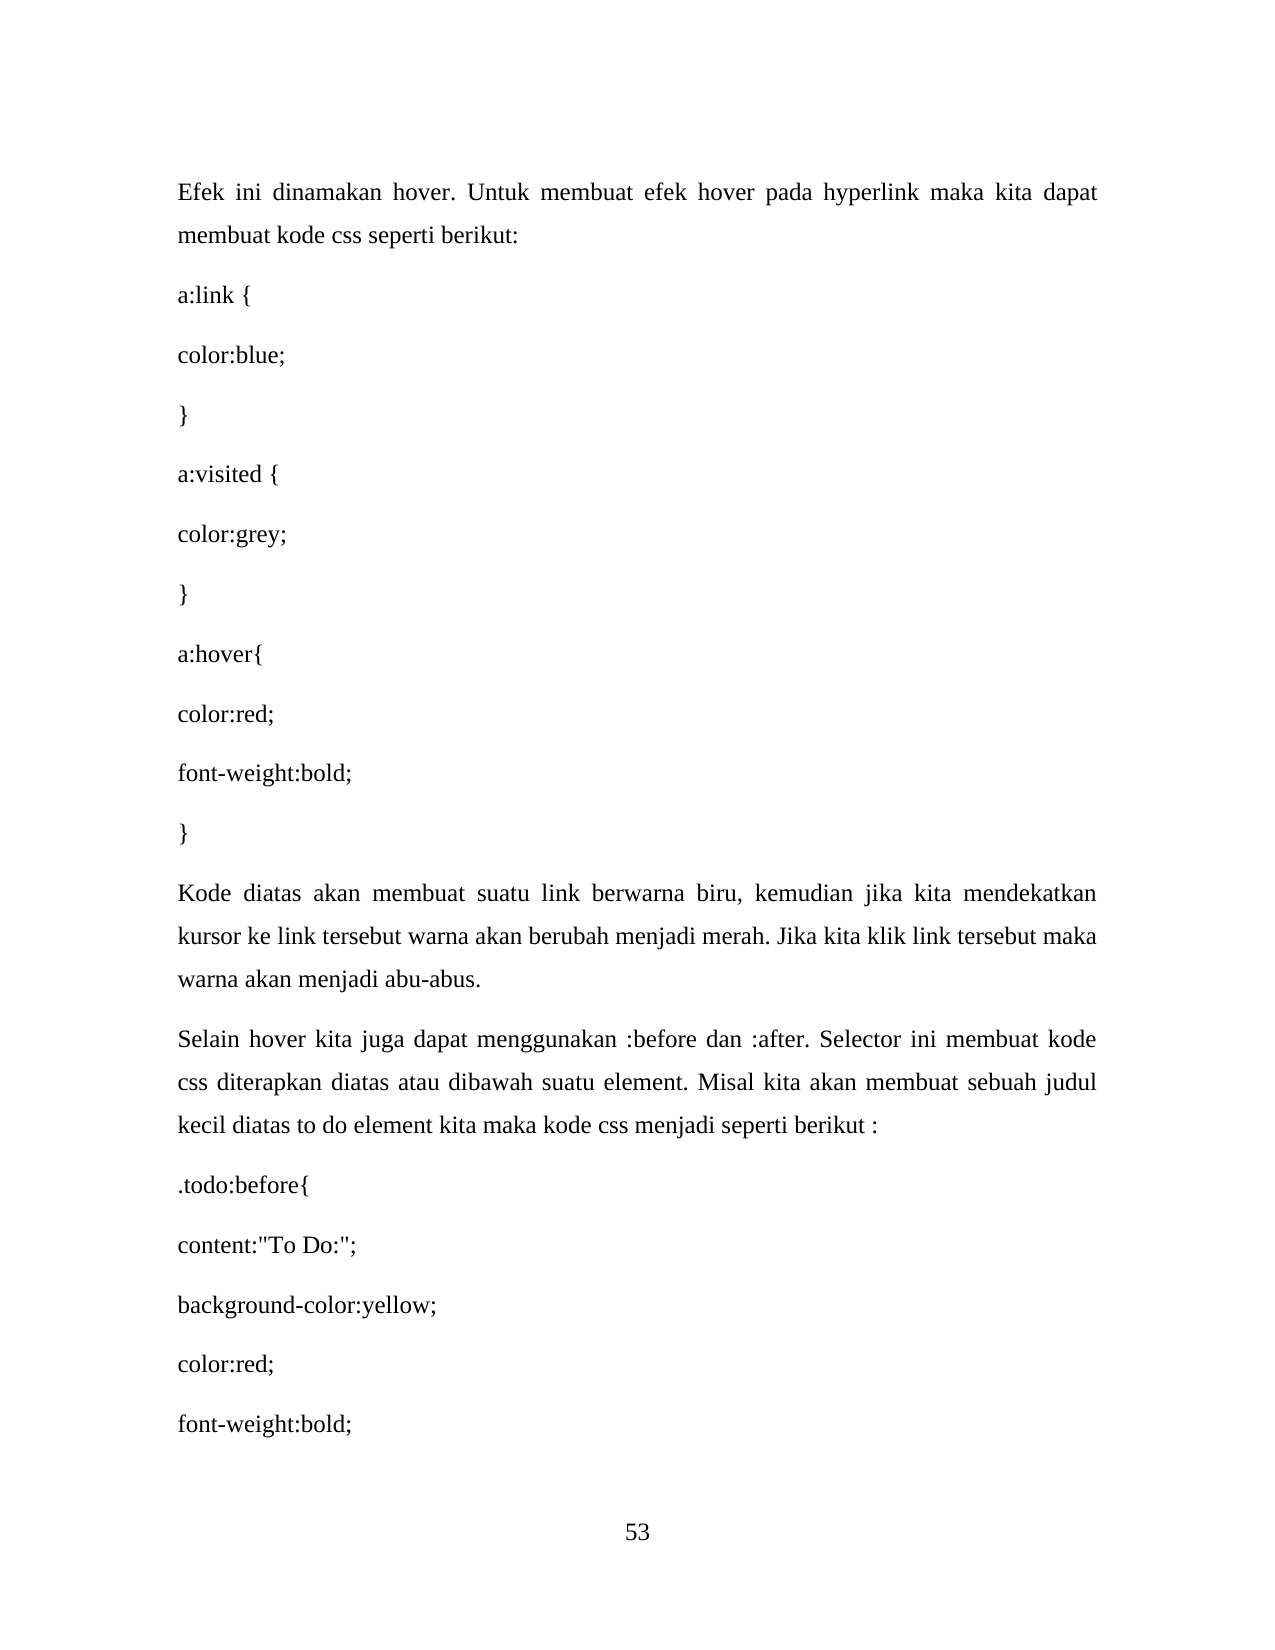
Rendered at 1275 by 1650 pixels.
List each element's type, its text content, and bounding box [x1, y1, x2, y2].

text color:red; [177, 699, 1098, 727]
text a:hover{ [177, 639, 1098, 668]
text .todo:before{ [177, 1170, 1098, 1199]
text Kode diatas akan membuat suatu link berwarna biru, kemudian jika kita mendekatkan kursor ke link tersebut warna akan berubah menjadi merah. Jika kita klik link tersebut maka warna akan menjadi abu-abus. [177, 878, 1098, 993]
text a:visited { [177, 459, 1098, 488]
text color:red; [177, 1349, 1098, 1378]
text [177, 177, 1098, 249]
text a:link { [177, 280, 1098, 309]
text color:blue; [177, 340, 1098, 369]
text } [177, 579, 1098, 608]
text } [177, 400, 1098, 428]
text font-weight:bold; [177, 758, 1098, 787]
text background-color:yellow; [177, 1290, 1098, 1318]
text content:"To Do:"; [177, 1230, 1098, 1259]
text } [177, 818, 1098, 847]
text color:grey; [177, 519, 1098, 548]
text Selain hover kita juga dapat menggunakan :before dan :after. Selector ini membuat kode css diterapkan diatas atau dibawah suatu element. Misal kita akan membuat sebuah judul kecil diatas to do element kita maka kode css menjadi seperti berikut : [177, 1024, 1098, 1139]
text font-weight:bold; [177, 1409, 1098, 1438]
